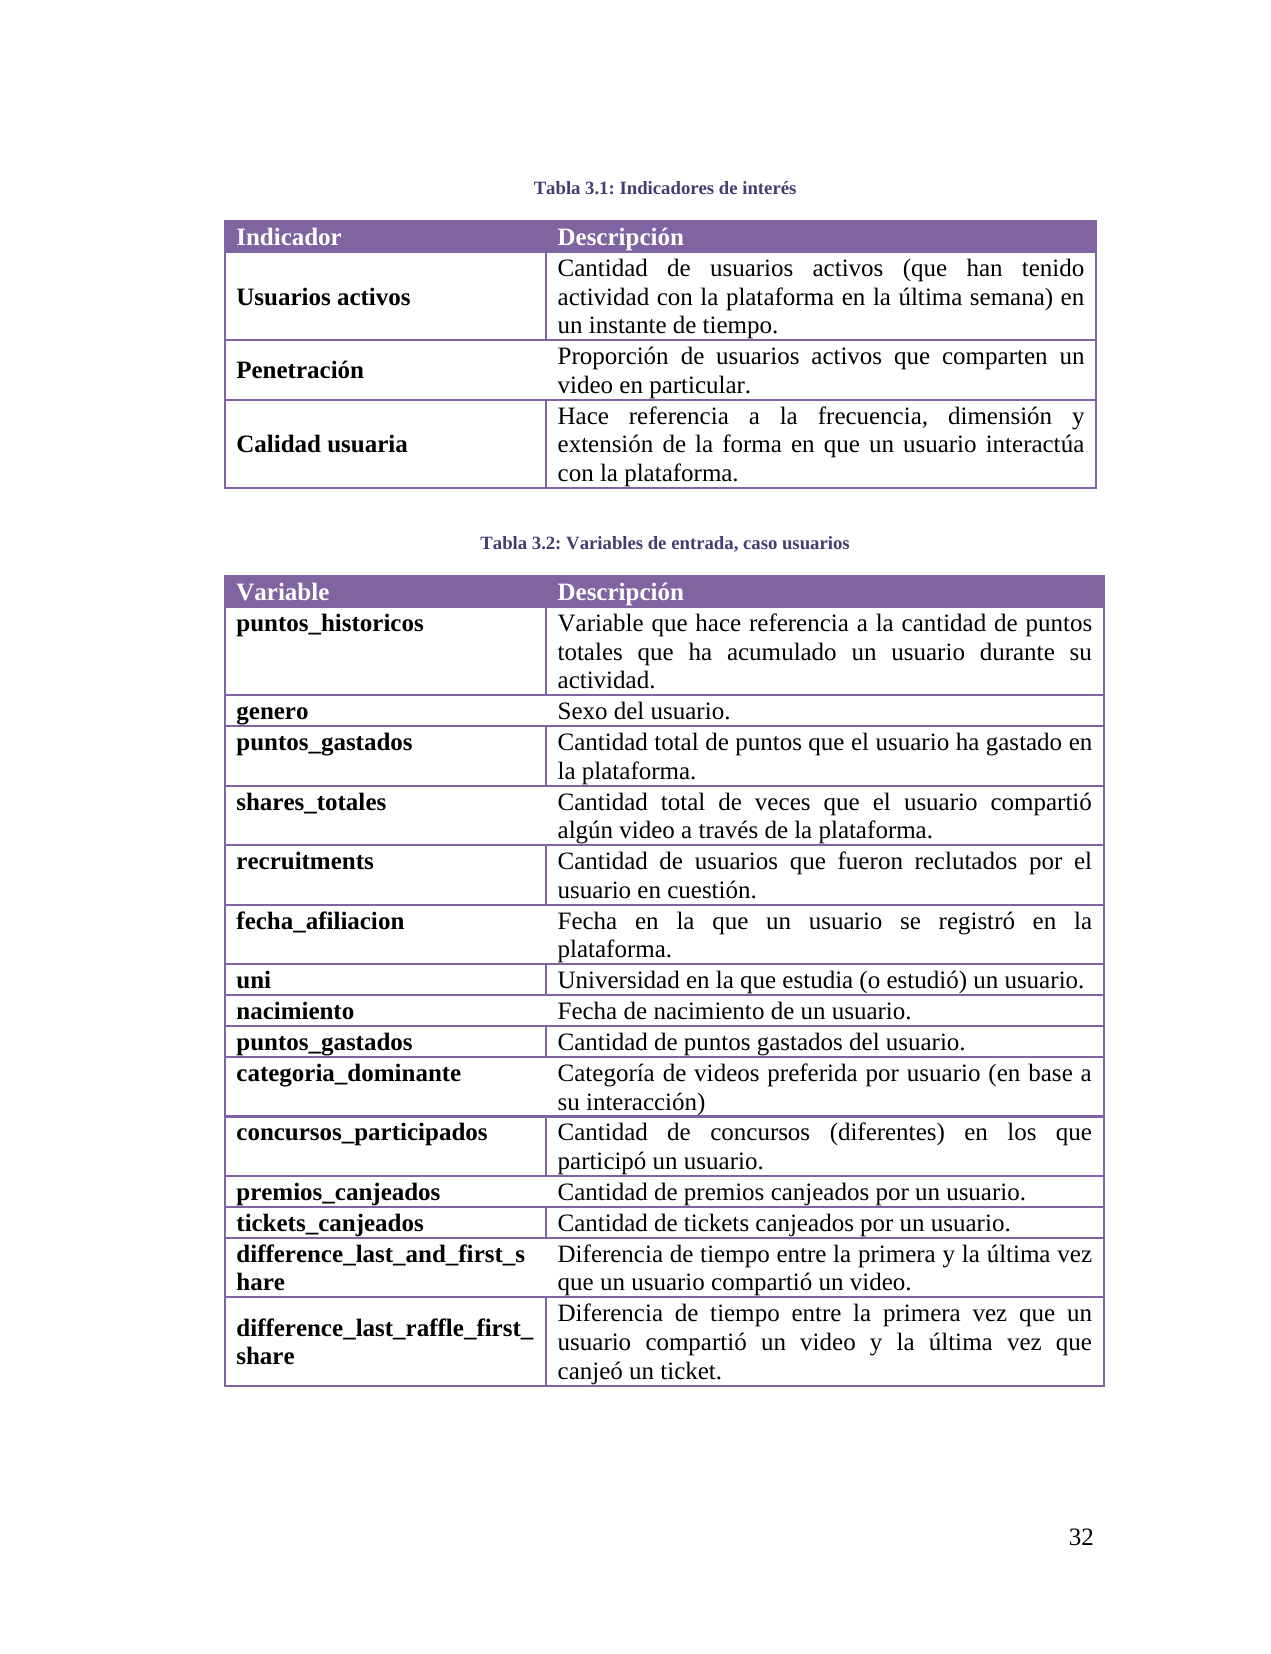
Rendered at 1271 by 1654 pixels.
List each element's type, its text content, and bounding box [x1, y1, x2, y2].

table_cell Cantidad de usuarios que fueron reclutados por el usuario en cuestión. [547, 846, 1103, 904]
text Tabla 3.2: Variables de entrada, caso usuarios [236, 532, 1094, 554]
table_cell genero [226, 696, 546, 725]
table_cell shares_totales [226, 787, 546, 844]
table_cell Penetración [226, 341, 546, 399]
table_cell uni [226, 965, 545, 994]
table_cell categoria_dominante [226, 1058, 546, 1115]
table_cell Diferencia de tiempo entre la primera vez que un usuario compartió un video y la última vez que canjeó un ticket. [547, 1298, 1103, 1384]
table_cell nacimiento [226, 996, 546, 1025]
table_header Variable [226, 577, 546, 606]
table_header Indicador [226, 222, 546, 251]
table_cell Cantidad de puntos gastados del usuario. [547, 1027, 1103, 1056]
table_cell Cantidad de usuarios activos (que han tenido actividad con la plataforma en la última semana) en un instante de tiempo. [547, 253, 1095, 339]
table_cell Sexo del usuario. [546, 696, 1103, 725]
table_cell Variable que hace referencia a la cantidad de puntos totales que ha acumulado un usuario durante su actividad. [547, 608, 1103, 694]
table_cell Hace referencia a la frecuencia, dimensión y extensión de la forma en que un usuario interactúa con la plataforma. [547, 401, 1095, 487]
table_cell Calidad usuaria [226, 401, 545, 487]
table_cell Cantidad de premios canjeados por un usuario. [546, 1177, 1103, 1206]
table_cell Fecha en la que un usuario se registró en la plataforma. [546, 906, 1103, 963]
table_cell puntos_gastados [226, 727, 545, 784]
table_cell Diferencia de tiempo entre la primera y la última vez que un usuario compartió un video. [546, 1239, 1103, 1296]
table_cell difference_last_and_first_share [226, 1239, 546, 1296]
table_cell Categoría de videos preferida por usuario (en base a su interacción) [546, 1058, 1103, 1115]
table_cell Universidad en la que estudia (o estudió) un usuario. [547, 965, 1103, 994]
table_cell premios_canjeados [226, 1177, 546, 1206]
table_cell Usuarios activos [226, 253, 545, 339]
table_cell concursos_participados [226, 1118, 545, 1175]
table_cell Fecha de nacimiento de un usuario. [546, 996, 1103, 1025]
table_header Descripción [546, 577, 1103, 606]
table_cell Cantidad de concursos (diferentes) en los que participó un usuario. [547, 1118, 1103, 1175]
table_cell puntos_gastados [226, 1027, 545, 1056]
table_cell puntos_historicos [226, 608, 545, 694]
table_cell Cantidad total de veces que el usuario compartió algún video a través de la plataforma. [546, 787, 1103, 844]
table_header Descripción [546, 222, 1095, 251]
table_cell Proporción de usuarios activos que comparten un video en particular. [546, 341, 1095, 399]
table_cell tickets_canjeados [226, 1208, 545, 1237]
table_cell fecha_afiliacion [226, 906, 546, 963]
text Tabla 3.1: Indicadores de interés [236, 177, 1094, 199]
table_cell difference_last_raffle_first_share [226, 1298, 545, 1384]
table_cell Cantidad de tickets canjeados por un usuario. [547, 1208, 1103, 1237]
table_cell Cantidad total de puntos que el usuario ha gastado en la plataforma. [547, 727, 1103, 784]
table_cell recruitments [226, 846, 545, 904]
